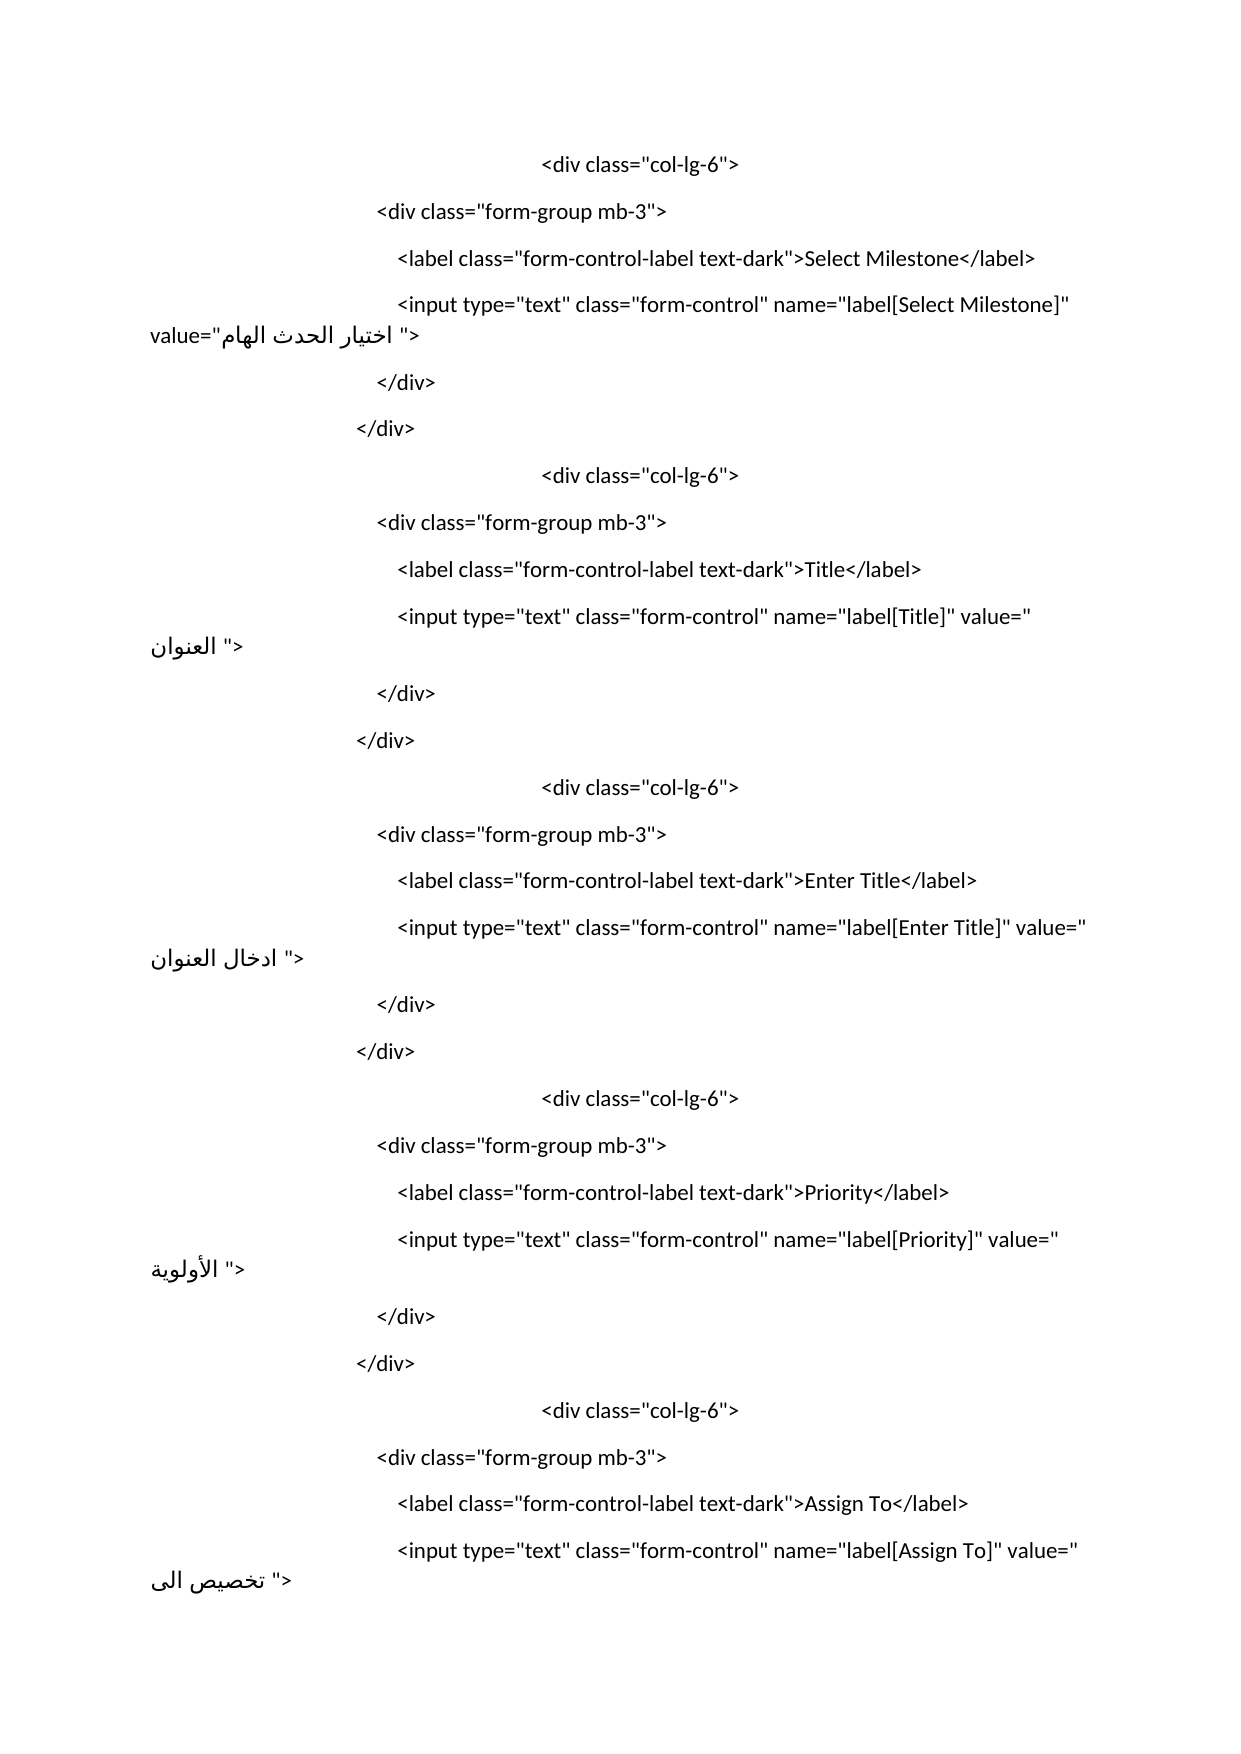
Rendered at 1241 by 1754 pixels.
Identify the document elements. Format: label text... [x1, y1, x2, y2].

text </div> [150, 414, 1090, 443]
text <label class="form-control-label text-dark">Priority</label> [150, 1178, 1090, 1206]
text <label class="form-control-label text-dark">Title</label> [150, 555, 1090, 583]
text <div class="form-group mb-3"> [150, 197, 1090, 225]
text <input type="text" class="form-control" name="label[Enter Title]" value="ادخال العنوان "> [150, 913, 1090, 972]
text </div> [150, 726, 1090, 754]
text <div class="col-lg-6"> [150, 773, 1090, 801]
text <input type="text" class="form-control" name="label[Select Milestone]" value="اختيار الحدث الهام "> [150, 291, 1090, 349]
text </div> [150, 368, 1090, 396]
text <div class="col-lg-6"> [150, 1396, 1090, 1424]
text <label class="form-control-label text-dark">Assign To</label> [150, 1489, 1090, 1518]
text <div class="col-lg-6"> [150, 461, 1090, 489]
text <div class="col-lg-6"> [150, 150, 1090, 178]
text </div> [150, 1302, 1090, 1330]
text <div class="form-group mb-3"> [150, 508, 1090, 536]
text <input type="text" class="form-control" name="label[Title]" value="العنوان "> [150, 602, 1090, 660]
text <label class="form-control-label text-dark">Select Milestone</label> [150, 244, 1090, 272]
text </div> [150, 1037, 1090, 1066]
text </div> [150, 1349, 1090, 1377]
text <div class="form-group mb-3"> [150, 820, 1090, 848]
text <input type="text" class="form-control" name="label[Priority]" value="الأولوية "> [150, 1225, 1090, 1283]
text </div> [150, 991, 1090, 1019]
text <div class="form-group mb-3"> [150, 1131, 1090, 1159]
text </div> [150, 679, 1090, 707]
text <label class="form-control-label text-dark">Enter Title</label> [150, 867, 1090, 895]
text <div class="form-group mb-3"> [150, 1443, 1090, 1471]
text <div class="col-lg-6"> [150, 1084, 1090, 1112]
text <input type="text" class="form-control" name="label[Assign To]" value="تخصيص الى "> [150, 1536, 1090, 1595]
